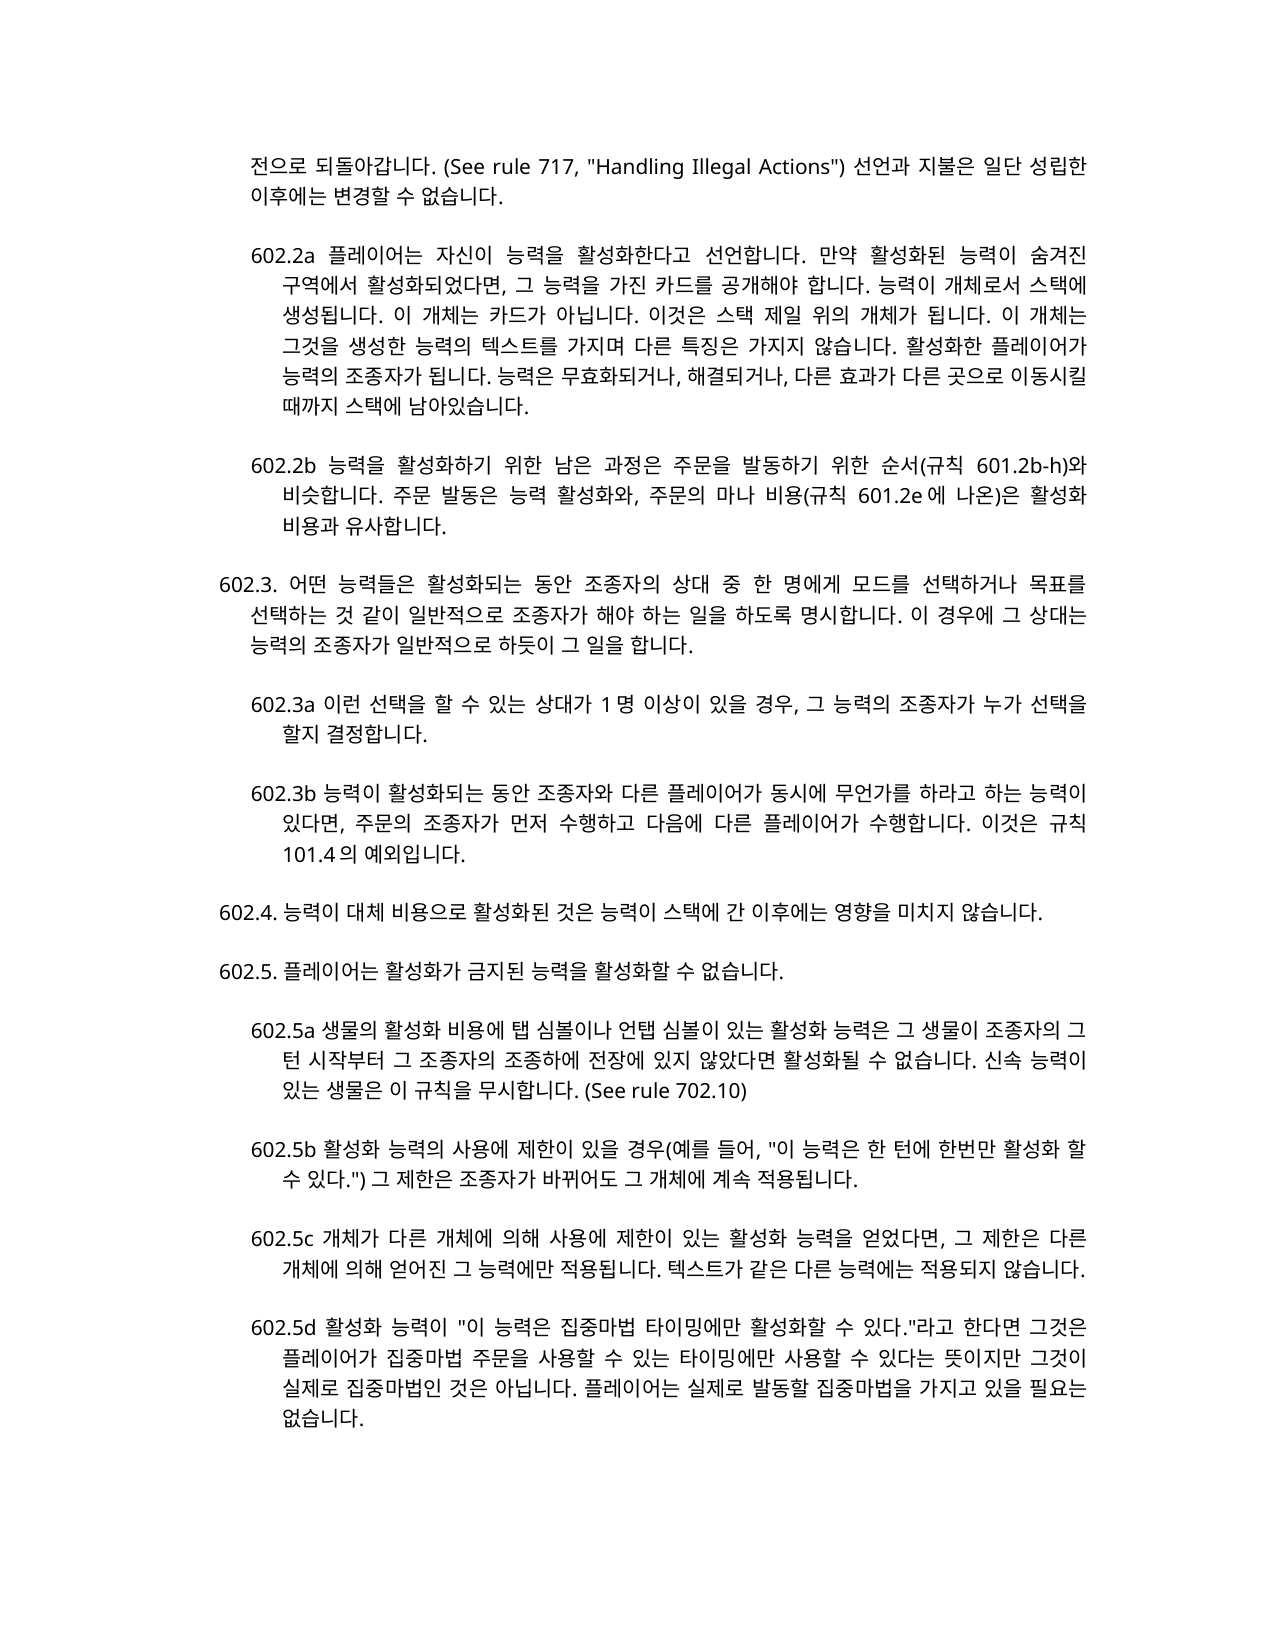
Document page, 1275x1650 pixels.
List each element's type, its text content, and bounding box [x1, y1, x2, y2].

text 602.5b 활성화 능력의 사용에 제한이 있을 경우(예를 들어, "이 능력은 한 턴에 한번만 활성화 할 수 있다.") 그 제한은 조종자가 바뀌어도 그 개체에 계속 적용됩니다. [251, 1133, 1087, 1194]
text 602.2a 플레이어는 자신이 능력을 활성화한다고 선언합니다. 만약 활성화된 능력이 숨겨진 구역에서 활성화되었다면, 그 능력을 가진 카드를 공개해야 합니다. 능력이 개체로서 스택에 생성됩니다. 이 개체는 카드가 아닙니다. 이것은 스택 제일 위의 개체가 됩니다. 이 개체는 그것을 생성한 능력의 텍스트를 가지며 다른 특징은 가지지 않습니다. 활성화한 플레이어가 능력의 조종자가 됩니다. 능력은 무효화되거나, 해결되거나, 다른 효과가 다른 곳으로 이동시킬 때까지 스택에 남아있습니다. [251, 239, 1087, 421]
text 602.4. 능력이 대체 비용으로 활성화된 것은 능력이 스택에 간 이후에는 영향을 미치지 않습니다. [219, 897, 1087, 927]
text 602.3b 능력이 활성화되는 동안 조종자와 다른 플레이어가 동시에 무언가를 하라고 하는 능력이 있다면, 주문의 조종자가 먼저 수행하고 다음에 다른 플레이어가 수행합니다. 이것은 규칙 101.4의 예외입니다. [251, 777, 1087, 868]
text 602.2b 능력을 활성화하기 위한 남은 과정은 주문을 발동하기 위한 순서(규칙 601.2b-h)와 비슷합니다. 주문 발동은 능력 활성화와, 주문의 마나 비용(규칙 601.2e에 나온)은 활성화 비용과 유사합니다. [251, 449, 1087, 540]
text 602.3a 이런 선택을 할 수 있는 상대가 1명 이상이 있을 경우, 그 능력의 조종자가 누가 선택을 할지 결정합니다. [251, 688, 1087, 749]
text 602.5c 개체가 다른 개체에 의해 사용에 제한이 있는 활성화 능력을 얻었다면, 그 제한은 다른 개체에 의해 얻어진 그 능력에만 적용됩니다. 텍스트가 같은 다른 능력에는 적용되지 않습니다. [251, 1222, 1087, 1283]
text 602.5a 생물의 활성화 비용에 탭 심볼이나 언탭 심볼이 있는 활성화 능력은 그 생물이 조종자의 그 턴 시작부터 그 조종자의 조종하에 전장에 있지 않았다면 활성화될 수 없습니다. 신속 능력이 있는 생물은 이 규칙을 무시합니다. (See rule 702.10) [251, 1014, 1087, 1105]
text 602.5. 플레이어는 활성화가 금지된 능력을 활성화할 수 없습니다. [219, 955, 1087, 986]
text 602.3. 어떤 능력들은 활성화되는 동안 조종자의 상대 중 한 명에게 모드를 선택하거나 목표를 선택하는 것 같이 일반적으로 조종자가 해야 하는 일을 하도록 명시합니다. 이 경우에 그 상대는 능력의 조종자가 일반적으로 하듯이 그 일을 합니다. [219, 569, 1087, 660]
